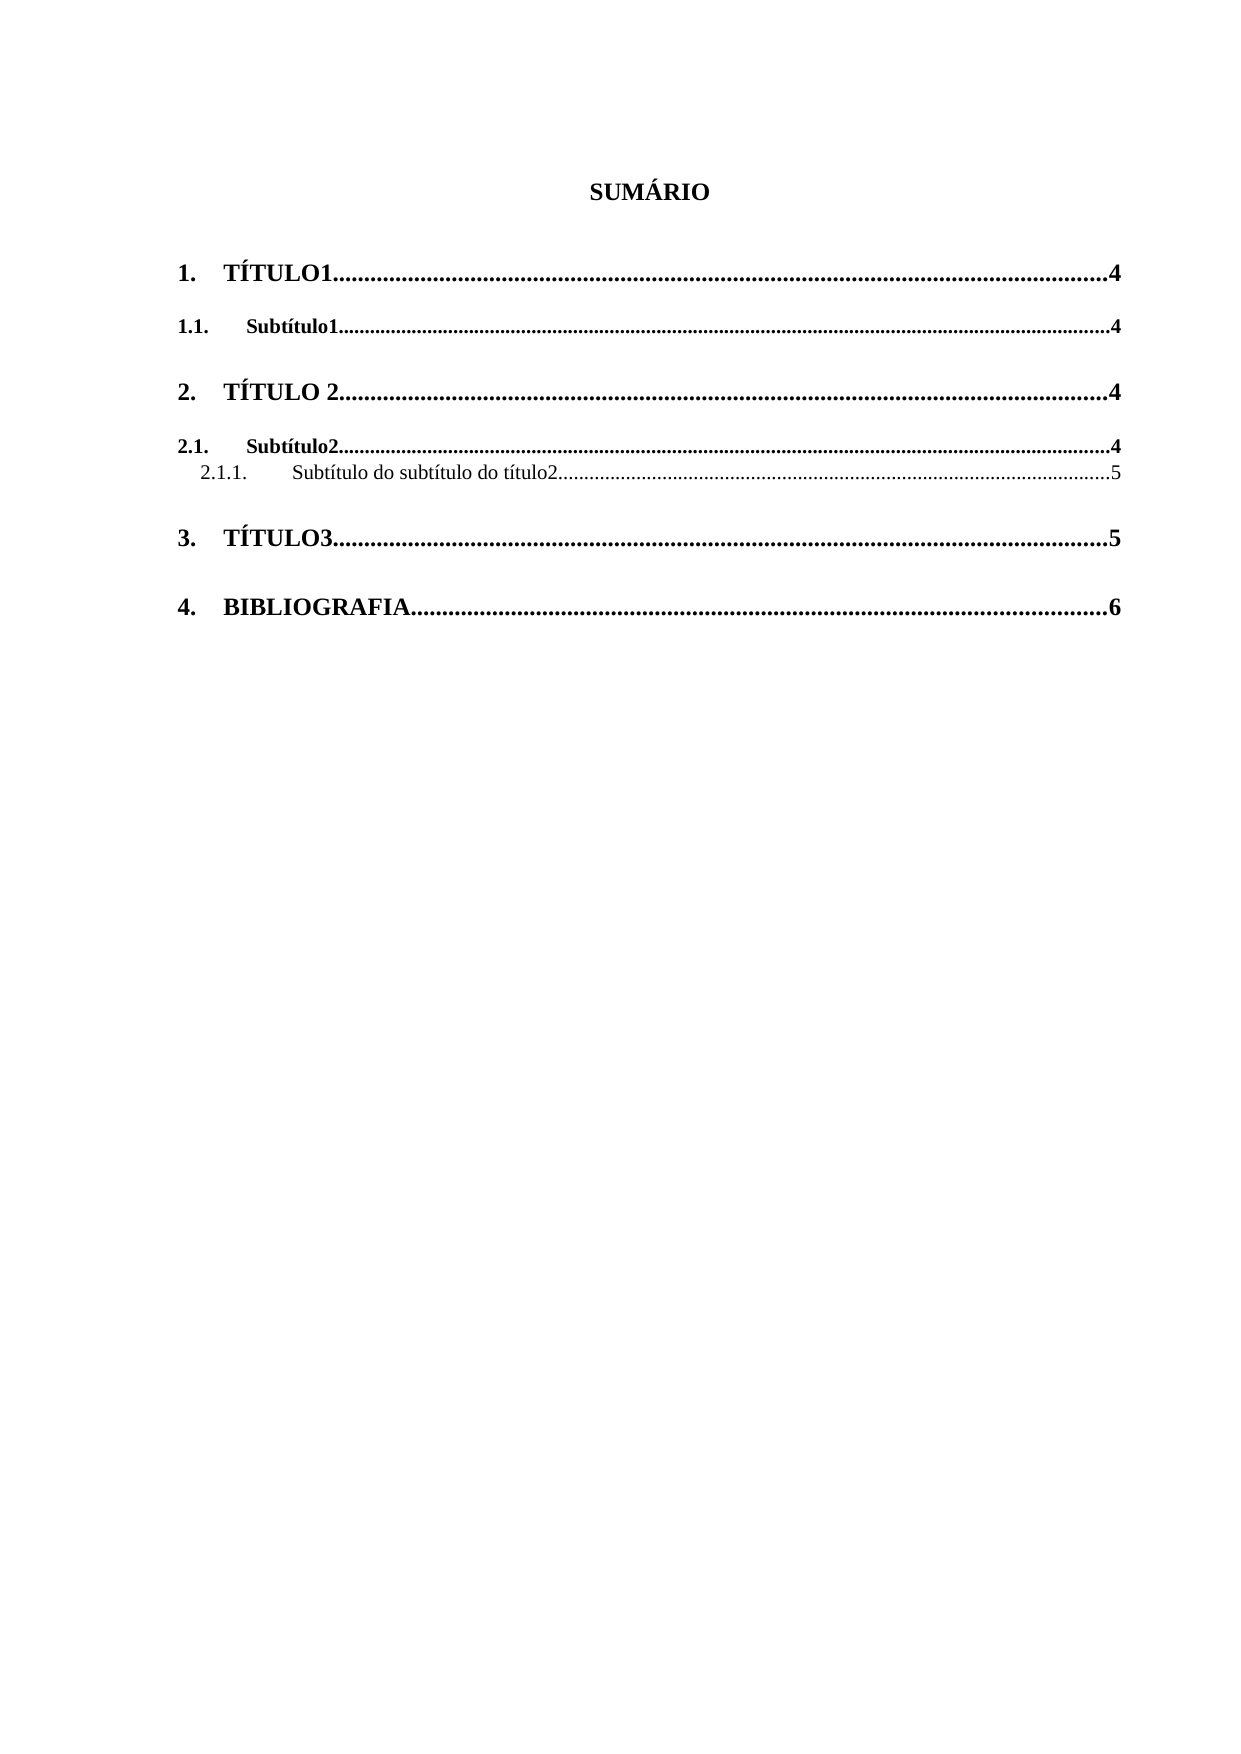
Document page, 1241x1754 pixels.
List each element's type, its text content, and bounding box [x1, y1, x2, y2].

text 2.1. Subtítulo2 4 [177, 433, 1122, 458]
text 1. TÍTULO1 4 [177, 258, 1122, 287]
text 3. Título3 5 [177, 523, 1122, 552]
text SUMÁRIO [177, 177, 1122, 206]
text 1.1. Subtítulo1 4 [177, 314, 1122, 338]
text 2.1.1. Subtítulo do subtítulo do título2 5 [200, 460, 1122, 484]
text 4. BIBLIOGRAFIA 6 [177, 592, 1122, 621]
text 2. Título 2 4 [177, 377, 1122, 406]
